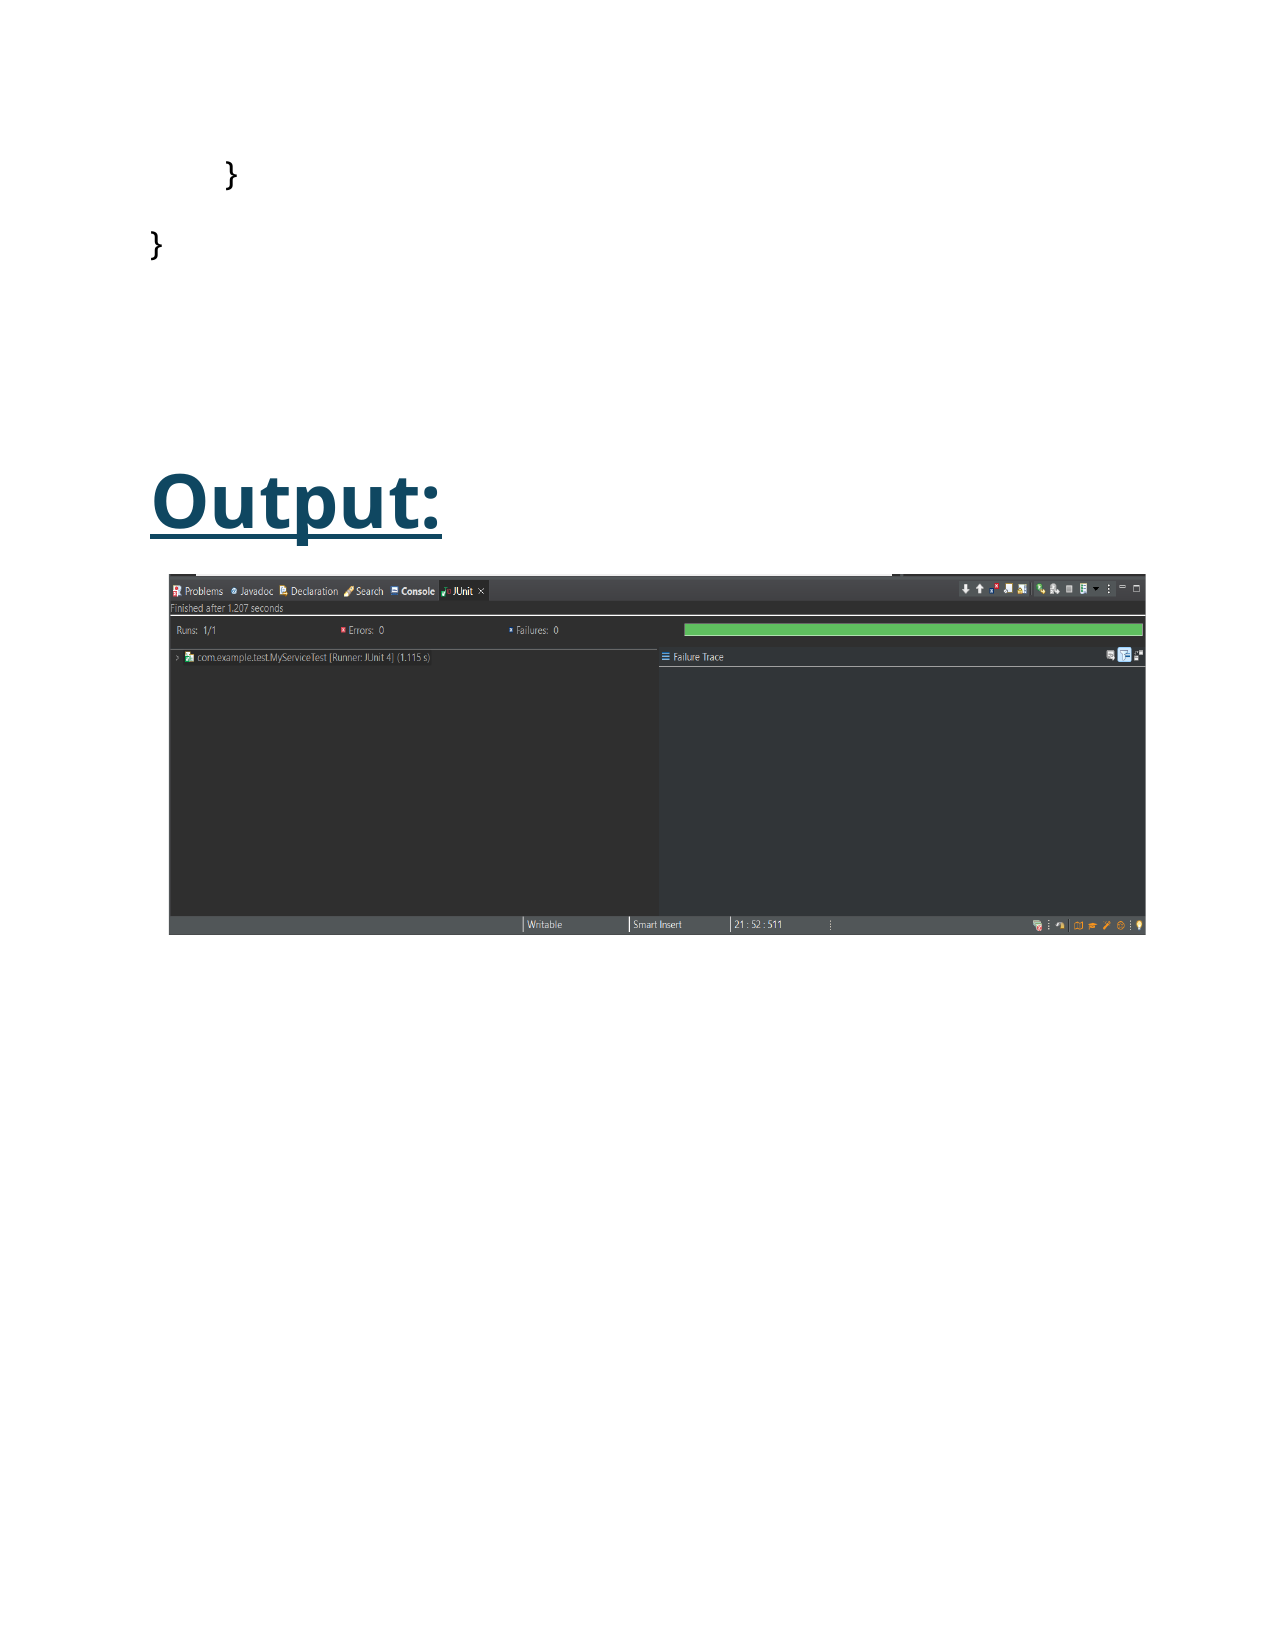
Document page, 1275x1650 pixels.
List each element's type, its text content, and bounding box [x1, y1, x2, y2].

text } [150, 219, 1125, 265]
text } [225, 150, 1125, 195]
subtitle Output: [150, 448, 1125, 550]
